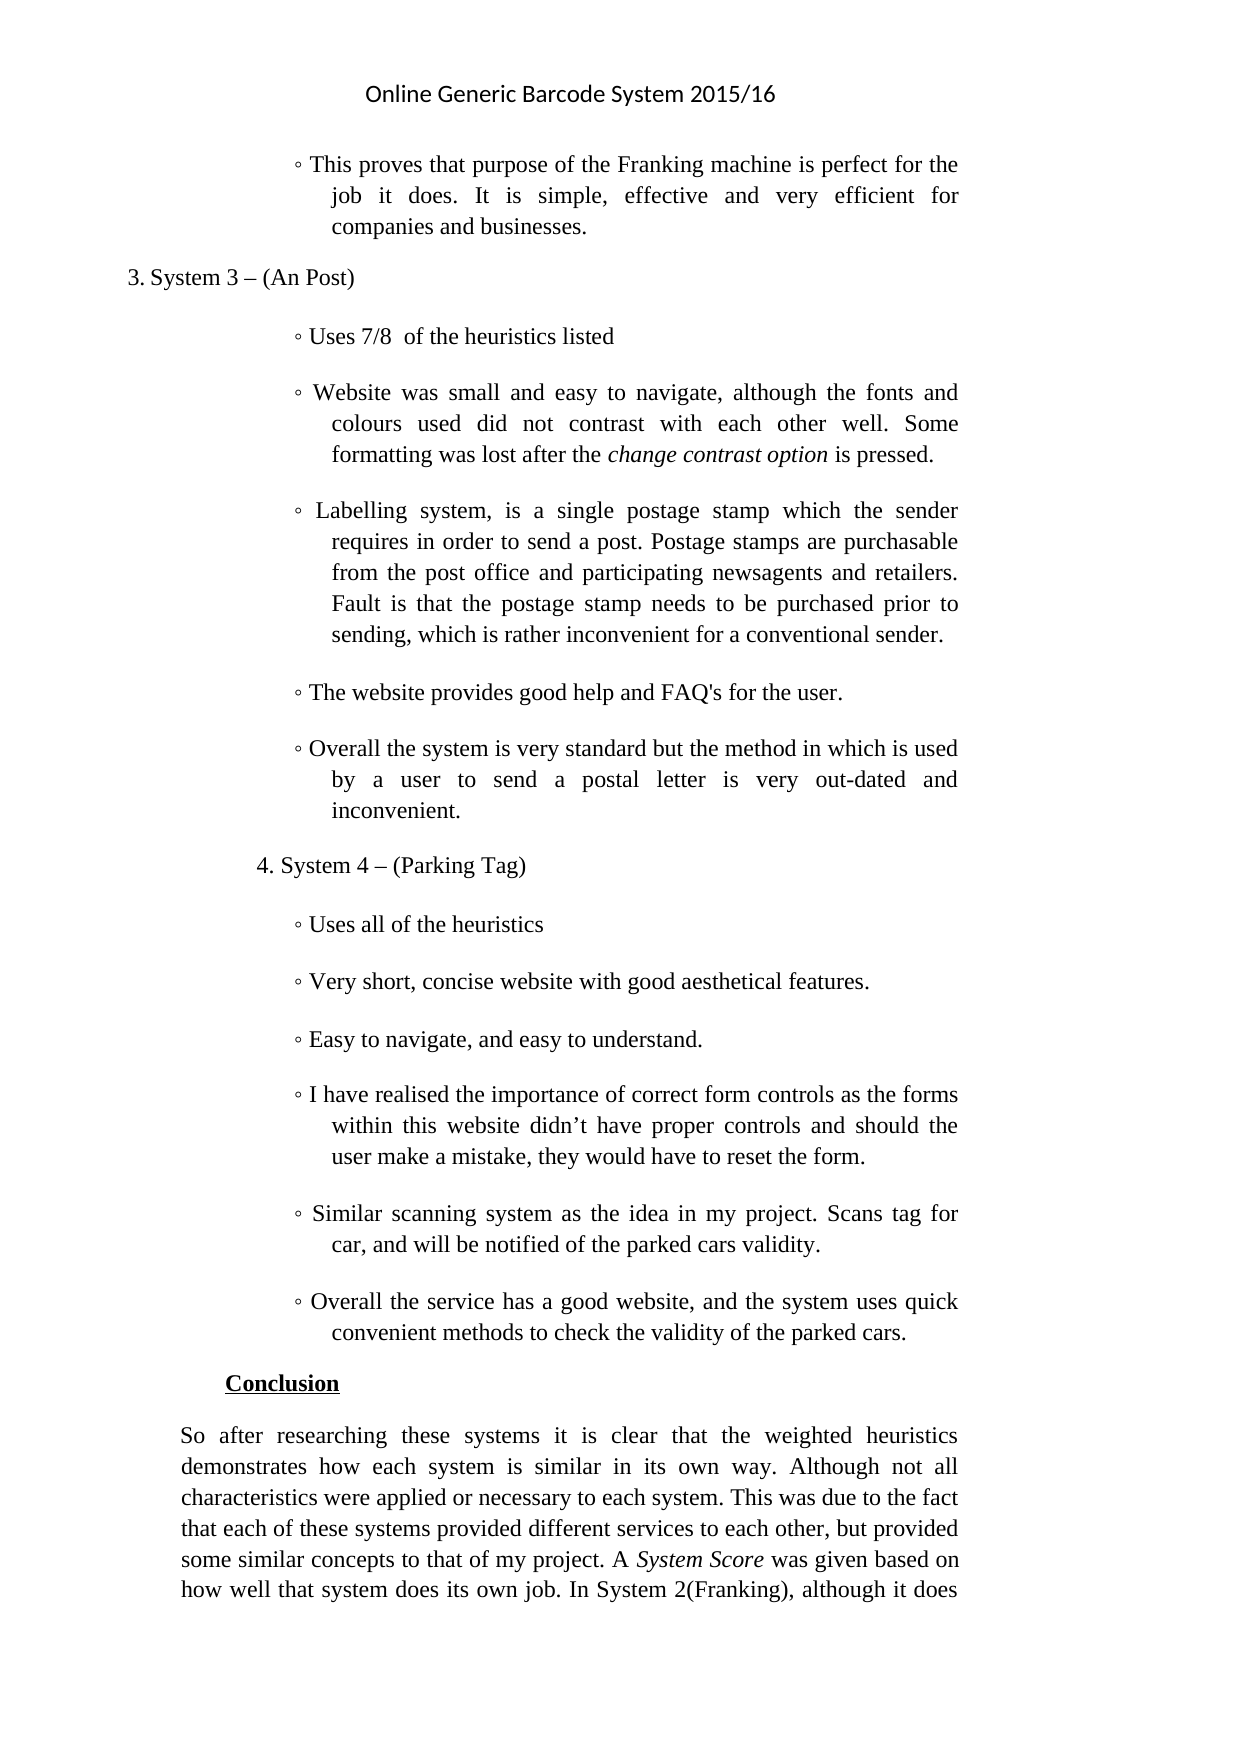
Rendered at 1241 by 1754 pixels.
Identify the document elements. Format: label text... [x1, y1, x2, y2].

text ◦ The website provides good help and FAQ's for the user. [294, 678, 960, 706]
text ◦ Very short, concise website with good aesthetical features. [294, 967, 960, 995]
text ◦ Easy to navigate, and easy to understand. [294, 1024, 960, 1052]
text ◦ I have realised the importance of correct form controls as the forms within this website didn’t have proper controls and should the user make a mistake, they would have to reset the form. [294, 1080, 960, 1169]
text ◦ Overall the system is very standard but the method in which is used by a user to send a postal letter is very out-dated and inconvenient. [294, 734, 960, 823]
text ◦ Website was small and easy to navigate, although the fonts and colours used did not contrast with each other well. Some formatting was lost after the change contrast option is pressed. [294, 378, 960, 467]
list System 3 – (An Post) [127, 263, 960, 291]
text ◦ Overall the service has a good website, and the system uses quick convenient methods to check the validity of the parked cars. [294, 1287, 960, 1345]
subtitle Conclusion [225, 1369, 1090, 1397]
text ◦ Uses 7/8 of the heuristics listed [294, 322, 960, 350]
text ◦ Labelling system, is a single postage stamp which the sender requires in order to send a post. Postage stamps are purchasable from the post office and participating newsagents and retailers. Fault is that the postage stamp needs to be purchased prior to sending, which is rather inconvenient for a conventional sender. [294, 497, 960, 647]
text 4. System 4 – (Parking Tag) [256, 851, 960, 879]
text ◦ Uses all of the heuristics [294, 910, 960, 937]
text ◦ Similar scanning system as the idea in my project. Scans tag for car, and will be notified of the parked cars validity. [294, 1199, 960, 1257]
